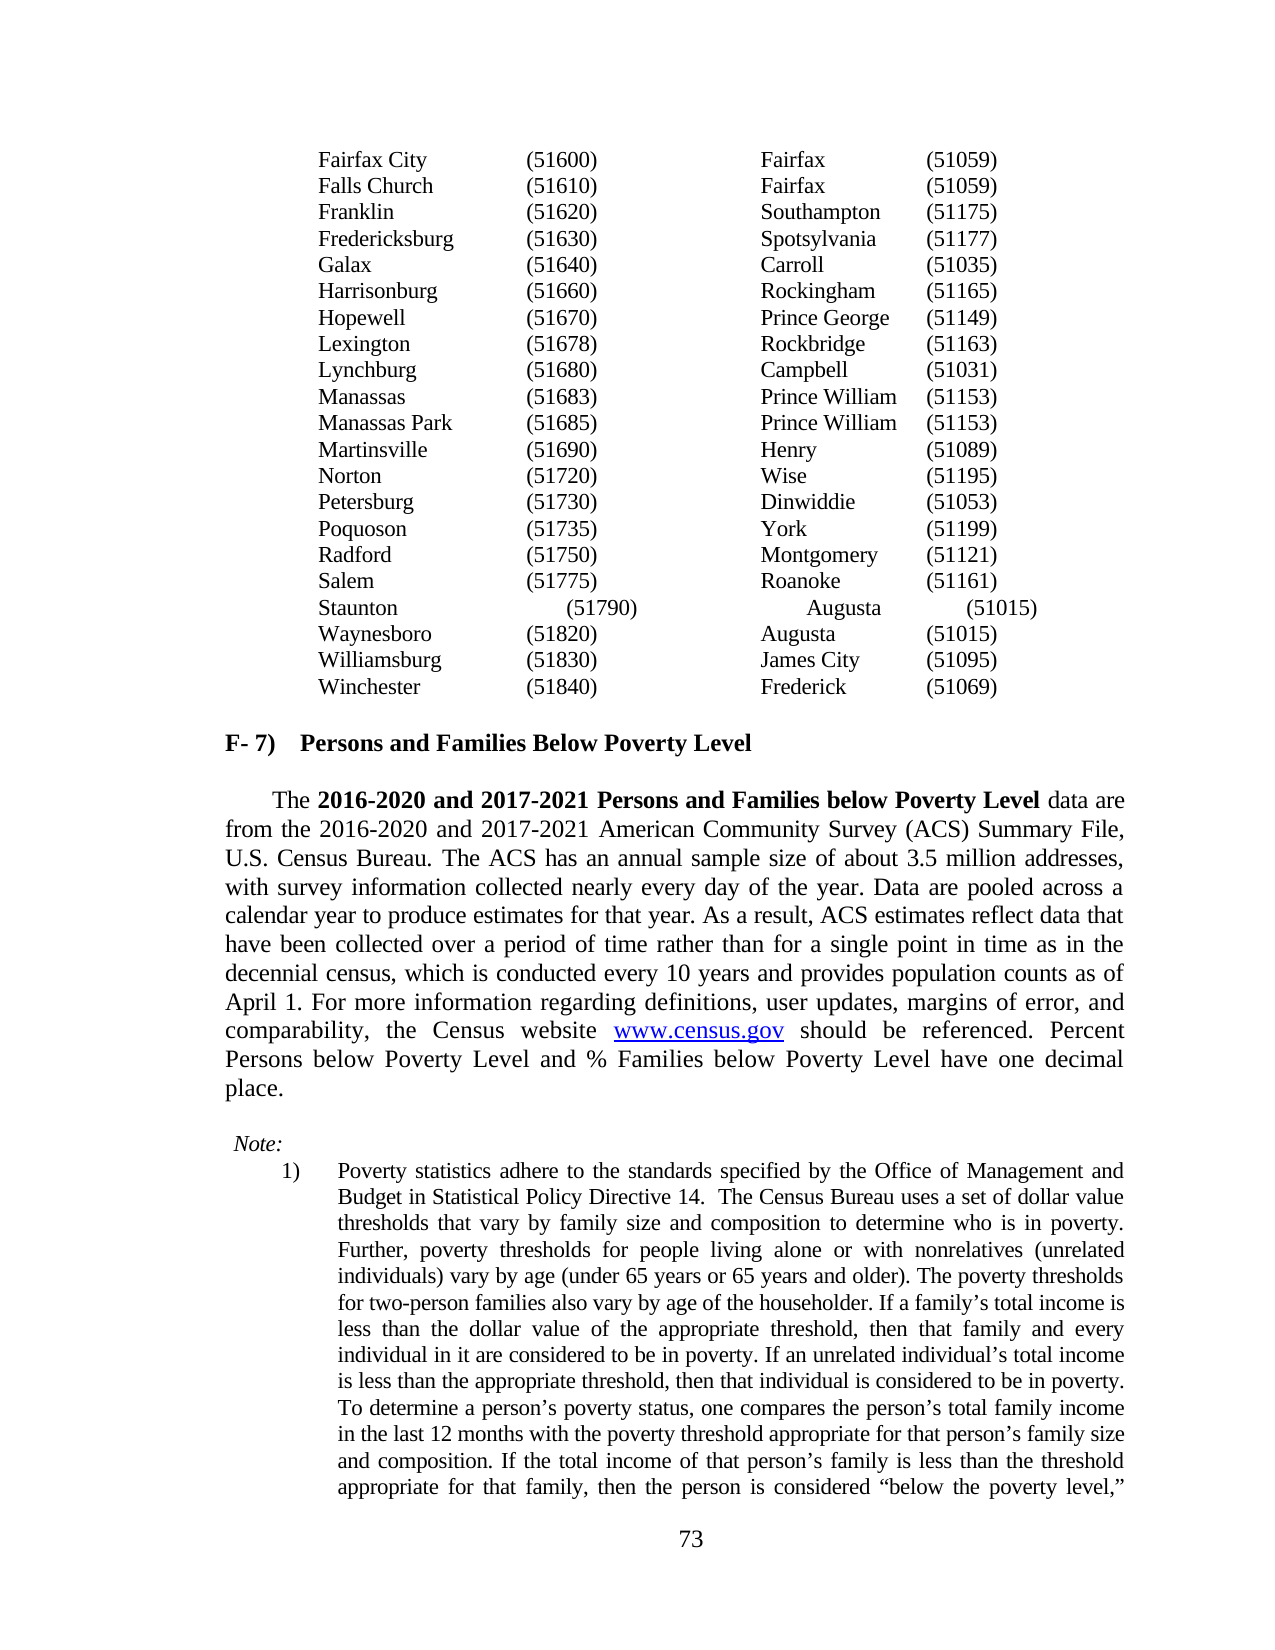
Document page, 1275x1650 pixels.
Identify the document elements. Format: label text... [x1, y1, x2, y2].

text Martinsville (51690) Henry (51089) [150, 436, 1125, 462]
text Fairfax City (51600) Fairfax (51059) [150, 146, 1125, 172]
text Poquoson (51735) York (51199) [150, 515, 1125, 541]
text Manassas Park (51685) Prince William (51153) [150, 409, 1125, 436]
text Lynchburg (51680) Campbell (51031) [150, 357, 1125, 383]
text Winchester (51840) Frederick (51069) [150, 673, 1125, 699]
text Norton (51720) Wise (51195) [150, 462, 1125, 488]
text Williamsburg (51830) James City (51095) [150, 646, 1125, 673]
text Waynesboro (51820) Augusta (51015) [150, 620, 1125, 646]
text The 2016-2020 and 2017-2021 Persons and Families below Poverty Level data are from the 2016-2020 and 2017-2021 American Community Survey (ACS) Summary File, U.S. Census Bureau. The ACS has an annual sample size of about 3.5 million addresses, with survey information collected nearly every day of the year. Data are pooled across a calendar year to produce estimates for that year. As a result, ACS estimates reflect data that have been collected over a period of time rather than for a single point in time as in the decennial census, which is conducted every 10 years and provides population counts as of April 1. For more information regarding definitions, user updates, margins of error, and comparability, the Census website www.census.gov should be referenced. Percent Persons below Poverty Level and % Families below Poverty Level have one decimal place. [225, 785, 1125, 1102]
text Salem (51775) Roanoke (51161) [150, 567, 1125, 594]
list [281, 1157, 1125, 1499]
text Lexington (51678) Rockbridge (51163) [150, 330, 1125, 357]
text Hopewell (51670) Prince George (51149) [150, 304, 1125, 330]
text Franklin (51620) Southampton (51175) [150, 198, 1125, 225]
text Harrisonburg (51660) Rockingham (51165) [150, 277, 1125, 304]
text Note: [189, 1130, 1125, 1157]
subtitle F- 7) Persons and Families Below Poverty Level [150, 728, 1125, 757]
text Staunton (51790) Augusta (51015) [150, 594, 1125, 620]
text Radford (51750) Montgomery (51121) [150, 541, 1125, 567]
text Manassas (51683) Prince William (51153) [150, 383, 1125, 409]
text Fredericksburg (51630) Spotsylvania (51177) [150, 225, 1125, 251]
text Galax (51640) Carroll (51035) [150, 251, 1125, 277]
text Falls Church (51610) Fairfax (51059) [150, 172, 1125, 198]
text Petersburg (51730) Dinwiddie (51053) [150, 488, 1125, 515]
